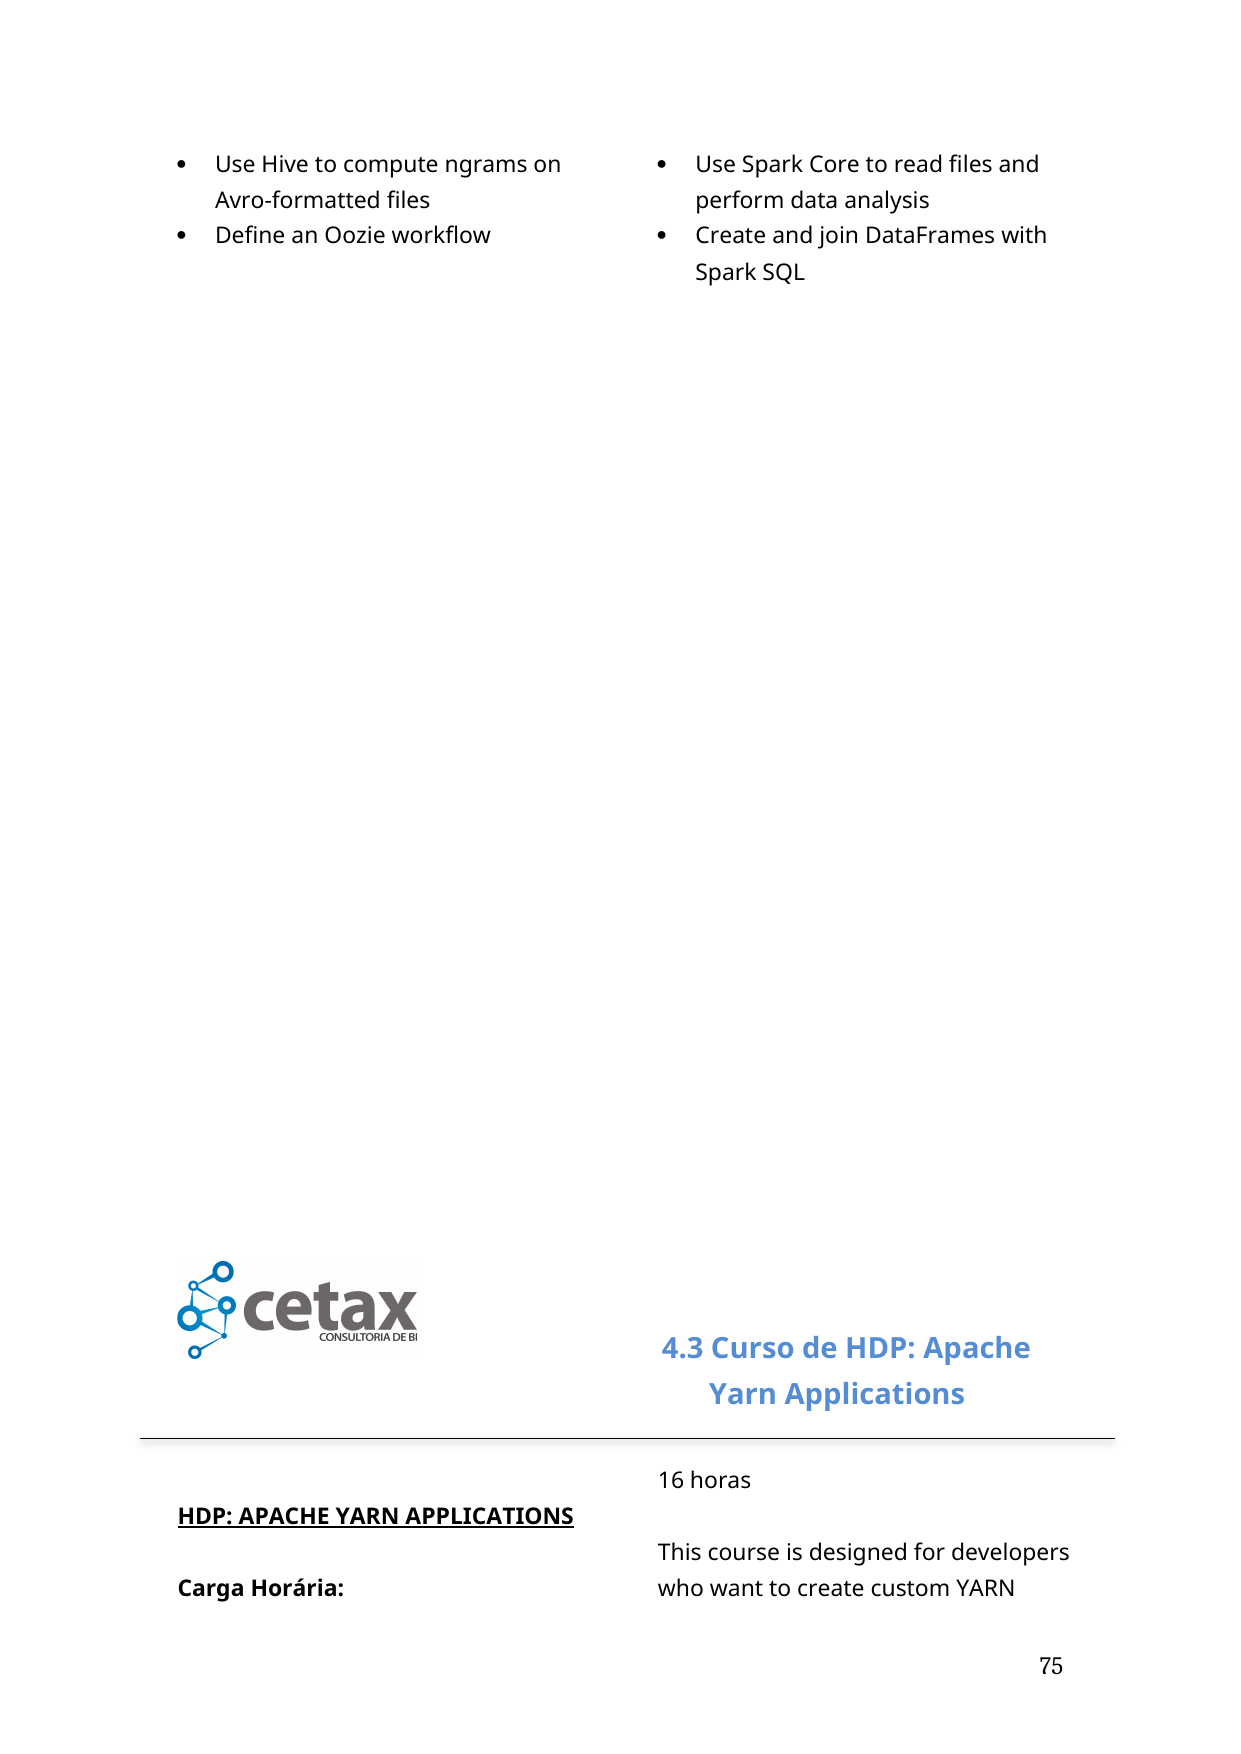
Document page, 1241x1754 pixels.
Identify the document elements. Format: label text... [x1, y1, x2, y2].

text HDP: APACHE YARN APPLICATIONS [177, 1500, 591, 1531]
text Carga Horária: [177, 1572, 591, 1603]
list Use Spark Core to read files and perform data analysis [658, 148, 1071, 215]
list Create and join DataFrames with Spark SQL [658, 219, 1071, 287]
list Define an Oozie workflow [177, 219, 591, 251]
text 4.3 Curso de HDP: Apache Yarn Applications [177, 1262, 1063, 1413]
list Use Hive to compute ngrams on Avro-formatted files [177, 148, 591, 215]
text 16 horas [658, 1464, 1071, 1495]
picture [177, 1261, 418, 1359]
